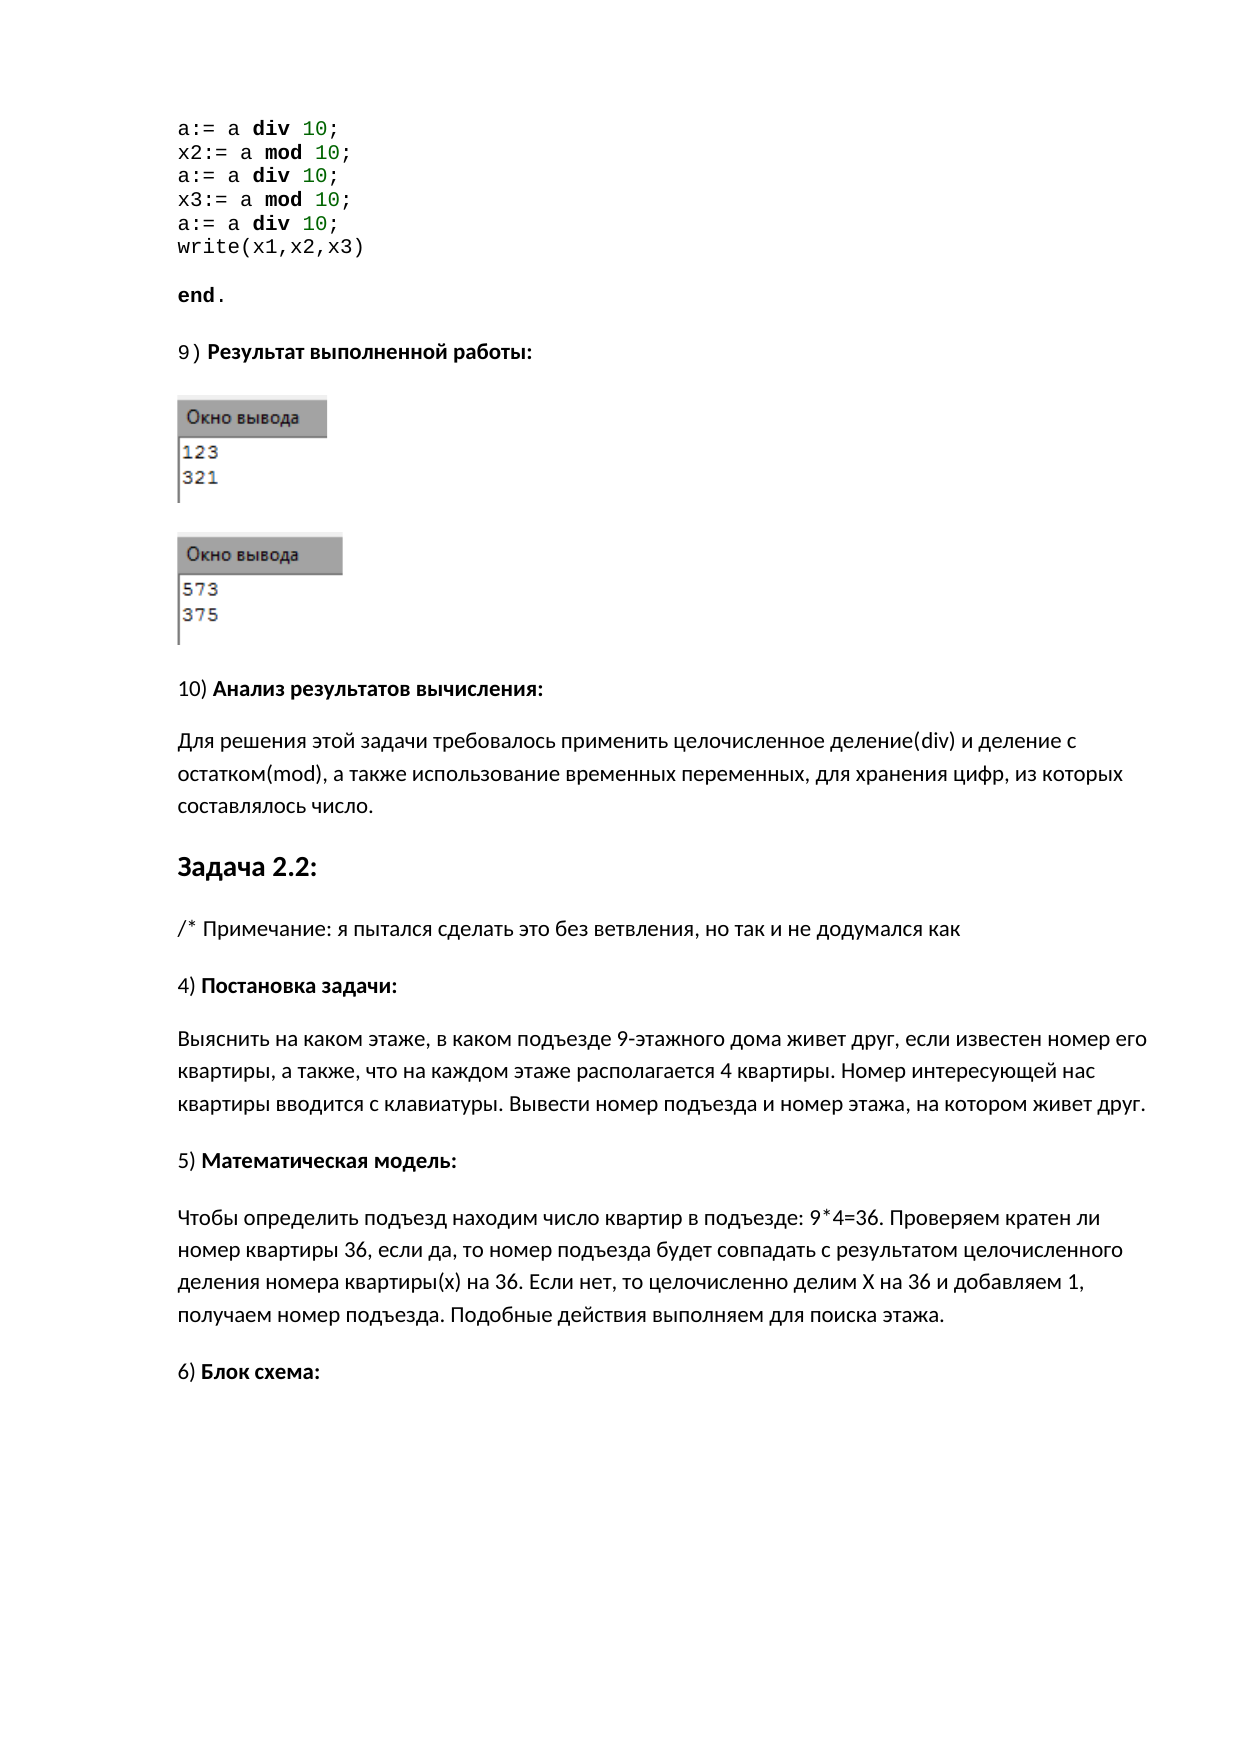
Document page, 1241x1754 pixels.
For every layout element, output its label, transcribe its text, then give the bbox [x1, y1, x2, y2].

text a:= a div 10; [177, 165, 1152, 189]
text x3:= a mod 10; [177, 189, 1152, 213]
text 10) Анализ результатов вычисления: [177, 674, 1152, 702]
text a:= a div 10; [177, 118, 1152, 142]
picture [177, 532, 343, 645]
text 9) Результат выполненной работы: [177, 337, 1152, 366]
text Для решения этой задачи требовалось применить целочисленное деление(div) и деление с остатком(mod), а также использование временных переменных, для хранения цифр, из которых составлялось число. [177, 727, 1152, 819]
text x2:= a mod 10; [177, 142, 1152, 165]
text Задача 2.2: [177, 848, 1152, 884]
text write(x1,x2,x3) [177, 236, 1152, 260]
text Чтобы определить подъезд находим число квартир в подъезде: 9*4=36. Проверяем кратен ли номер квартиры 36, если да, то номер подъезда будет совпадать с результатом целочисленного деления номера квартиры(х) на 36. Если нет, то целочисленно делим Х на 36 и добавляем 1, получаем номер подъезда. Подобные действия выполняем для поиска этажа. [177, 1203, 1152, 1328]
picture [177, 395, 328, 503]
text 6) Блок схема: [177, 1357, 1152, 1385]
text end. [177, 285, 1152, 309]
text 5) Математическая модель: [177, 1146, 1152, 1174]
text a:= a div 10; [177, 213, 1152, 236]
text 4) Постановка задачи: [177, 971, 1152, 999]
text /* Примечание: я пытался сделать это без ветвления, но так и не додумался как [177, 914, 1152, 942]
text Выяснить на каком этаже, в каком подъезде 9-этажного дома живет друг, если известен номер его квартиры, а также, что на каждом этаже располагается 4 квартиры. Номер интересующей нас квартиры вводится с клавиатуры. Вывести номер подъезда и номер этажа, на котором живет друг. [177, 1024, 1152, 1117]
